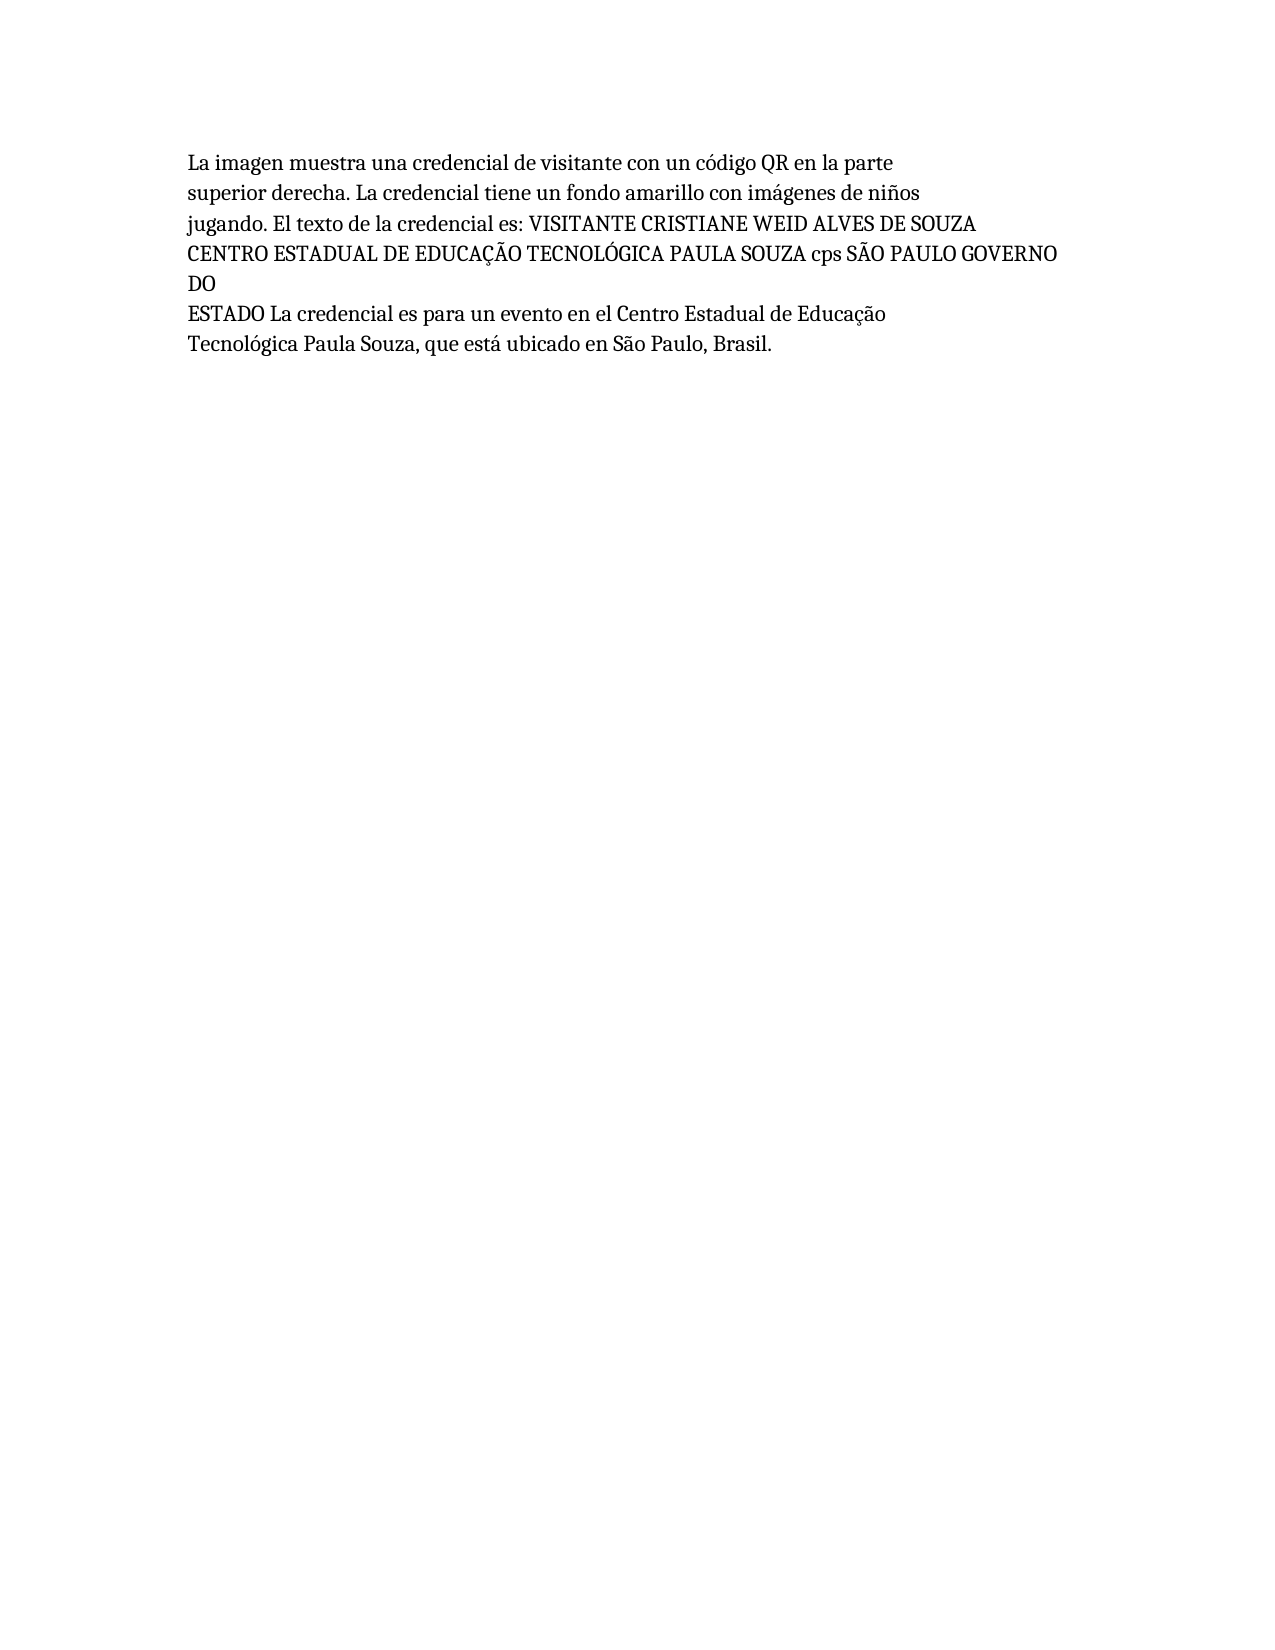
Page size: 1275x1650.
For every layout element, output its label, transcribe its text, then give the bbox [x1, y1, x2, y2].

text La imagen muestra una credencial de visitante con un código QR en la parte superior derecha. La credencial tiene un fondo amarillo con imágenes de niños jugando. El texto de la credencial es: VISITANTE CRISTIANE WEID ALVES DE SOUZA CENTRO ESTADUAL DE EDUCAÇÃO TECNOLÓGICA PAULA SOUZA cps SÃO PAULO GOVERNO DO ESTADO La credencial es para un evento en el Centro Estadual de Educação Tecnológica Paula Souza, que está ubicado en São Paulo, Brasil. [187, 150, 1087, 418]
